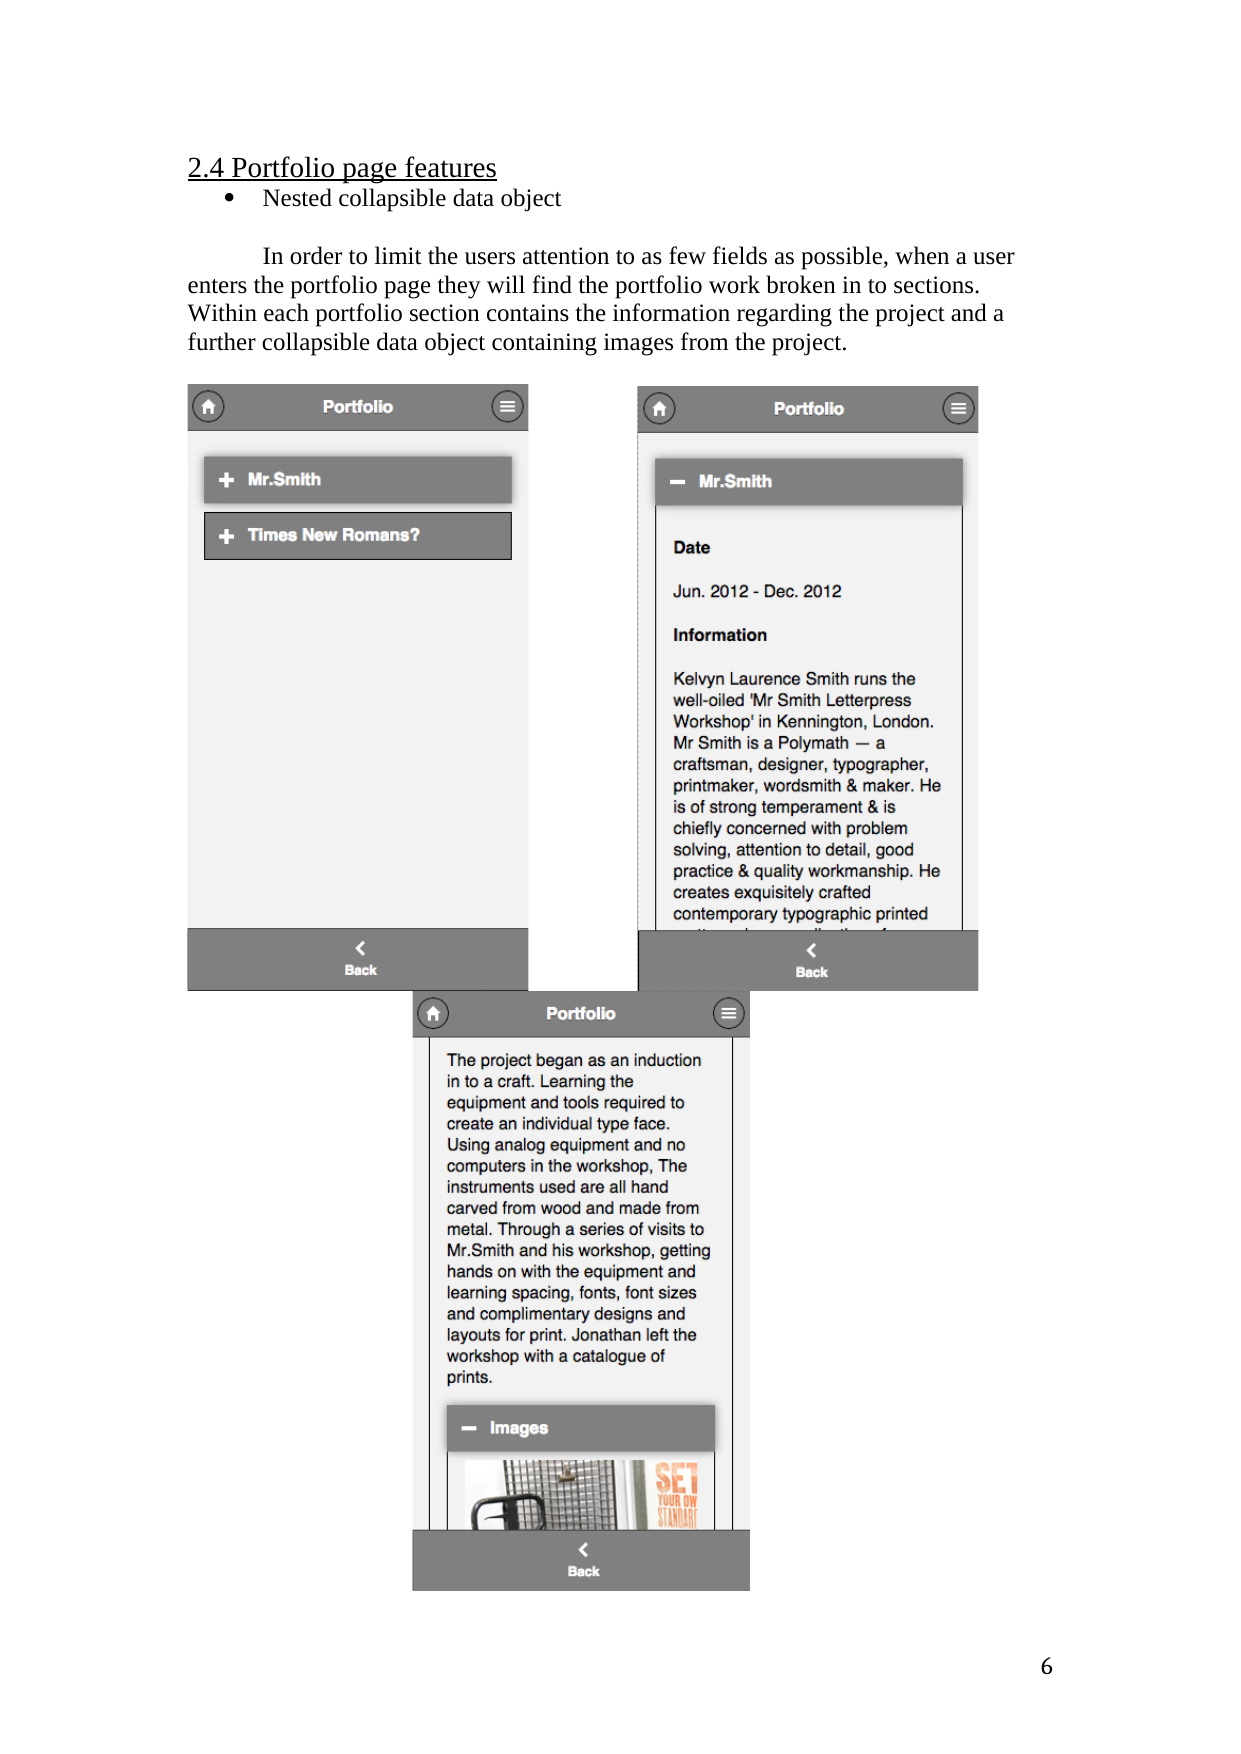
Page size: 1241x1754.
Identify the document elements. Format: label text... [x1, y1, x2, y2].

list Nested collapsible data object [225, 183, 1053, 212]
picture [187, 384, 979, 1591]
text In order to limit the users attention to as few fields as possible, when a user enters the portfolio page they will find the portfolio work broken in to sections. Within each portfolio section contains the information regarding the project and a further collapsible data object containing images from the project. [187, 241, 1053, 356]
text 2.4 Portfolio page features [187, 150, 1053, 183]
